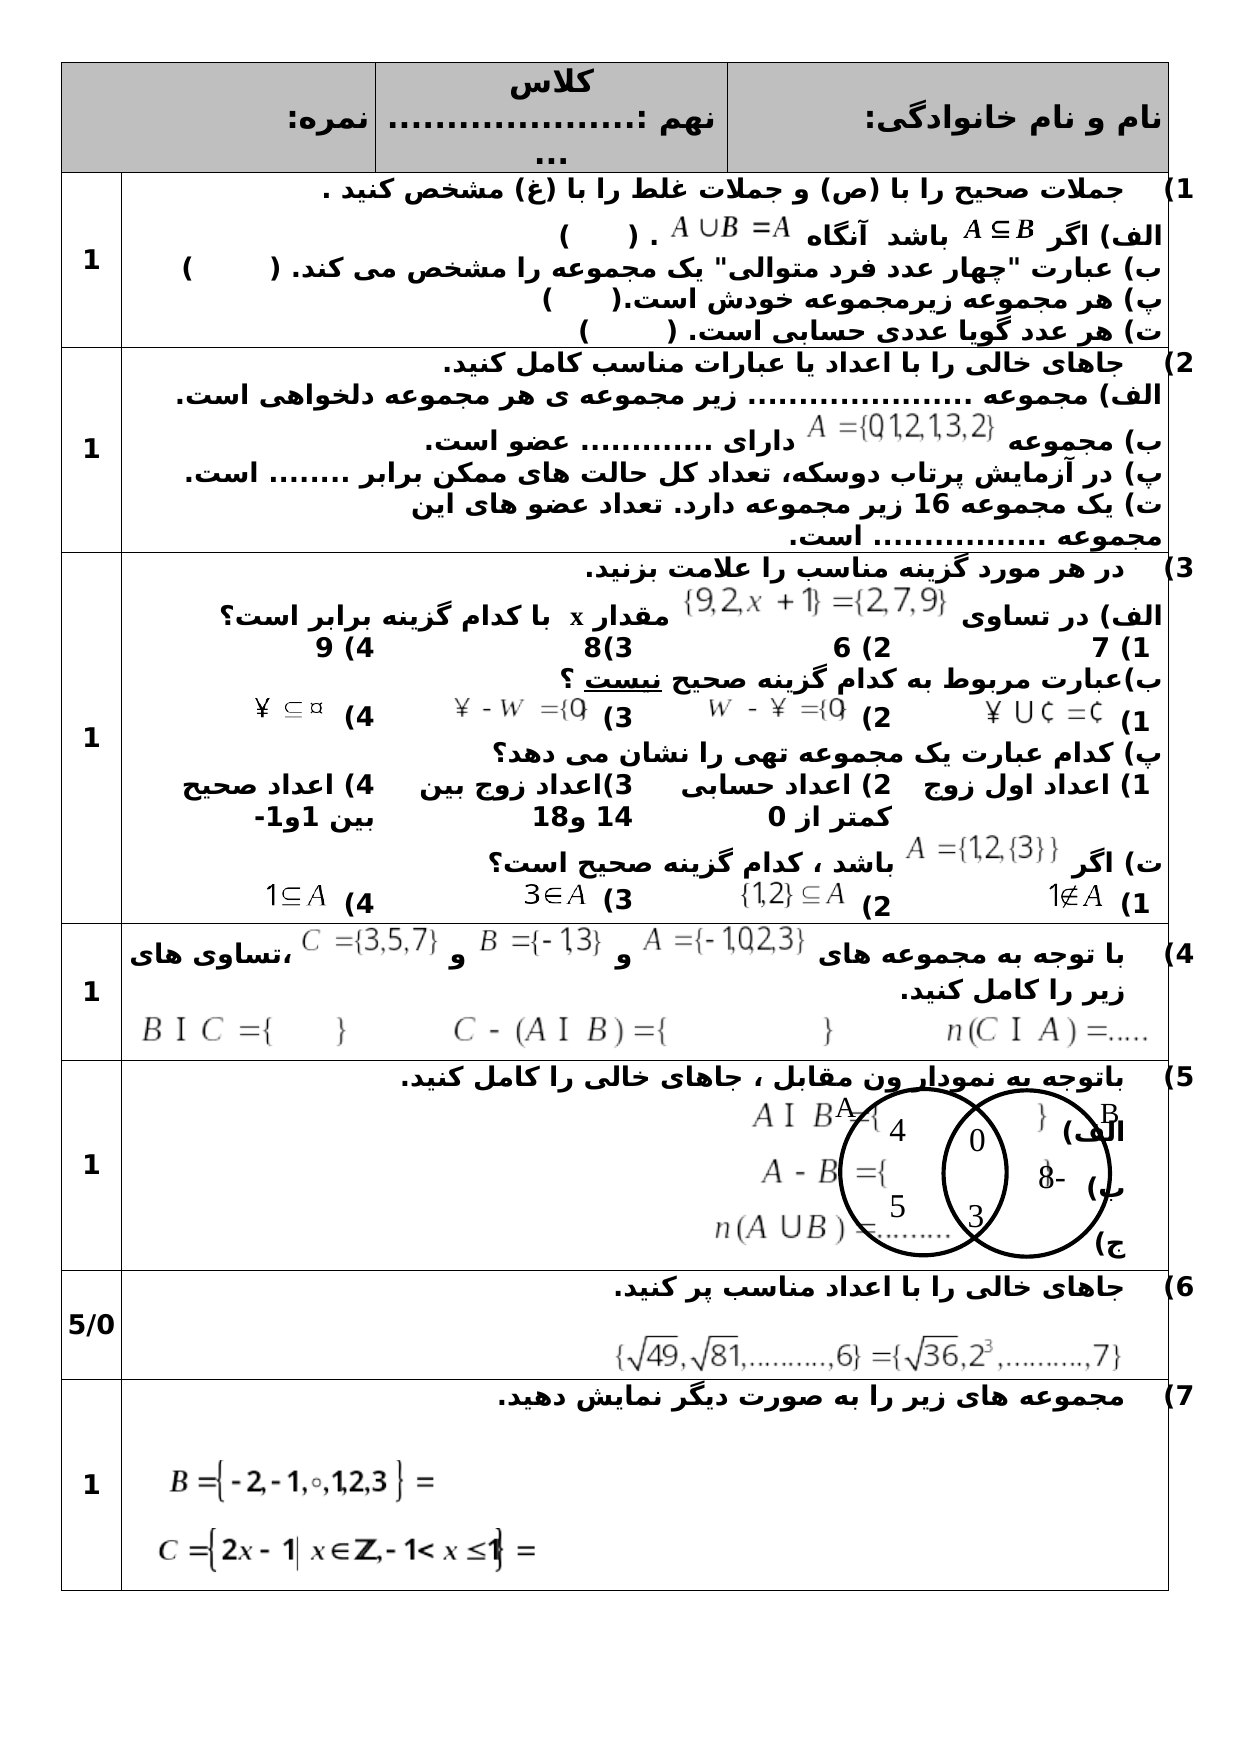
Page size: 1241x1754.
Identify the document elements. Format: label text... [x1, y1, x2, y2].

table_cell جاهای خالی را با اعداد مناسب پر کنید‌. [122, 1271, 1168, 1379]
table_cell 1 [62, 173, 121, 347]
table_cell جاهای خالی را با اعداد یا عبارات مناسب کامل کنید. الف) مجموعه ...................... زیر مجموعه ی هر مجموعه دلخواهی است. ب) مجموعه دارای ............. عضو است. پ) در آزمایش پرتاب دوسکه، تعداد کل حالت های ممکن برابر ........ است. ت) یک مجموعه 16 زیر مجموعه دارد. تعداد عضو های این مجموعه ................. است. [122, 348, 1168, 552]
table_cell 1 [62, 924, 121, 1060]
table_cell 1 [62, 348, 121, 552]
table_header نام و نام خانوادگی: [728, 63, 1168, 172]
table_cell 1 [62, 1061, 121, 1270]
table_cell باتوجه به نمودار ون مقابل ، جاهای خالی را کامل کنید. الف) ب) ج) [122, 1061, 1168, 1270]
table_header کلاس نهم :........................ [376, 63, 727, 172]
table_cell جملات صحیح را با (ص) و جملات غلط را با (غ) مشخص کنید . الف) اگر باشد آنگاه . ( ) ب) عبارت "چهار عدد فرد متوالی" یک مجموعه را مشخص می کند. ( ) پ) هر مجموعه زیرمجموعه خودش است.( ) ت) هر عدد گویا عددی حسابی است. ( ) [122, 173, 1168, 347]
table_cell 5/0 [62, 1271, 121, 1379]
table_cell مجموعه های زیر را به صورت دیگر نمایش دهید. [122, 1380, 1168, 1590]
table_header نمره: [62, 63, 375, 172]
table_cell با توجه به مجموعه های و و ،تساوی های زیر را کامل کنید. [122, 924, 1168, 1060]
table_cell 1 [62, 553, 121, 923]
table_cell 1 [62, 1380, 121, 1590]
table_cell در هر مورد گزینه مناسب را علامت بزنید. الف) در تساوی مقدار x با کدام گزینه برابر است؟ ب)عبارت مربوط به کدام گزینه صحیح نیست ؟ پ) کدام عبارت یک مجموعه تهی را نشان می دهد؟ ت) اگر باشد ، کدام گزینه صحیح است؟ [122, 553, 1168, 923]
